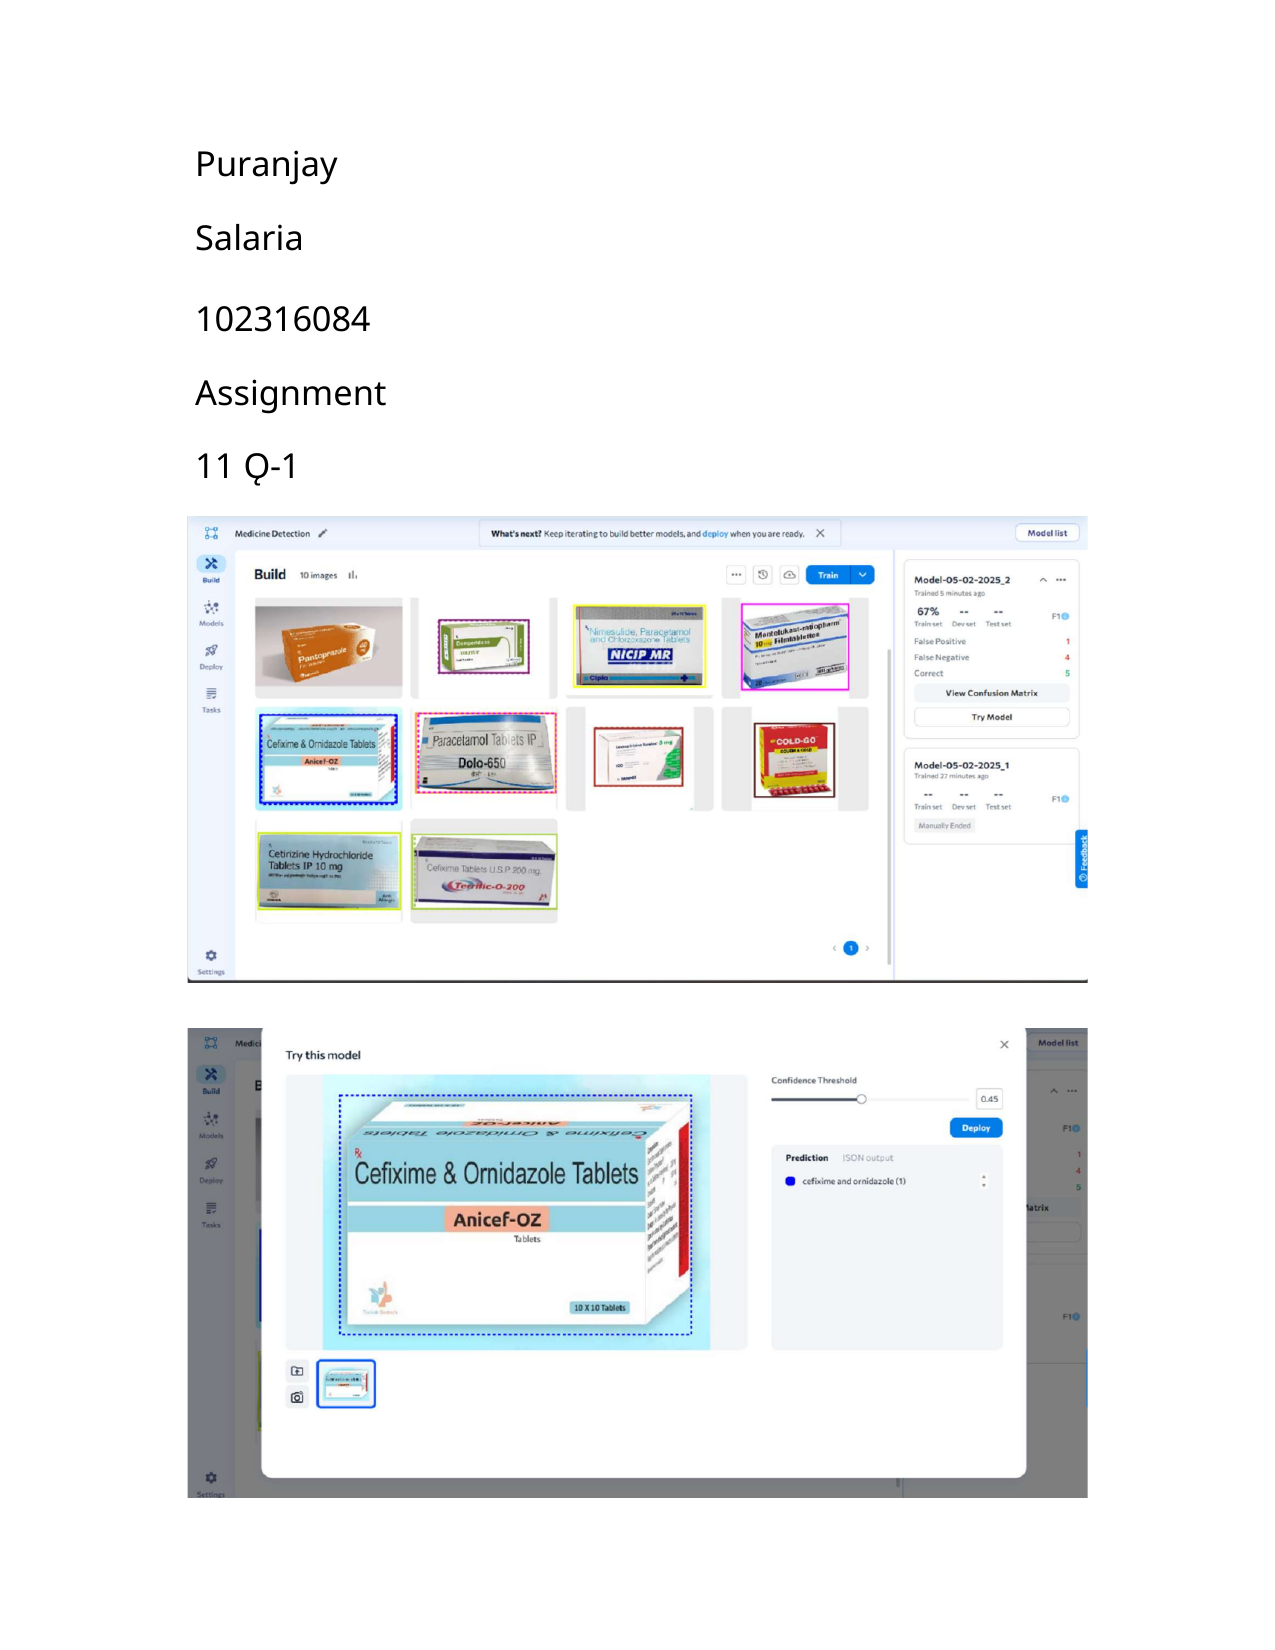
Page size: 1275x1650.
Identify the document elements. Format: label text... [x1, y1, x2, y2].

text 102316084 [195, 294, 419, 341]
picture [187, 1028, 1088, 1498]
text Assignment 11 Ǫ-1 [195, 369, 419, 489]
picture [187, 516, 1088, 983]
text Puranjay Salaria [195, 140, 419, 261]
